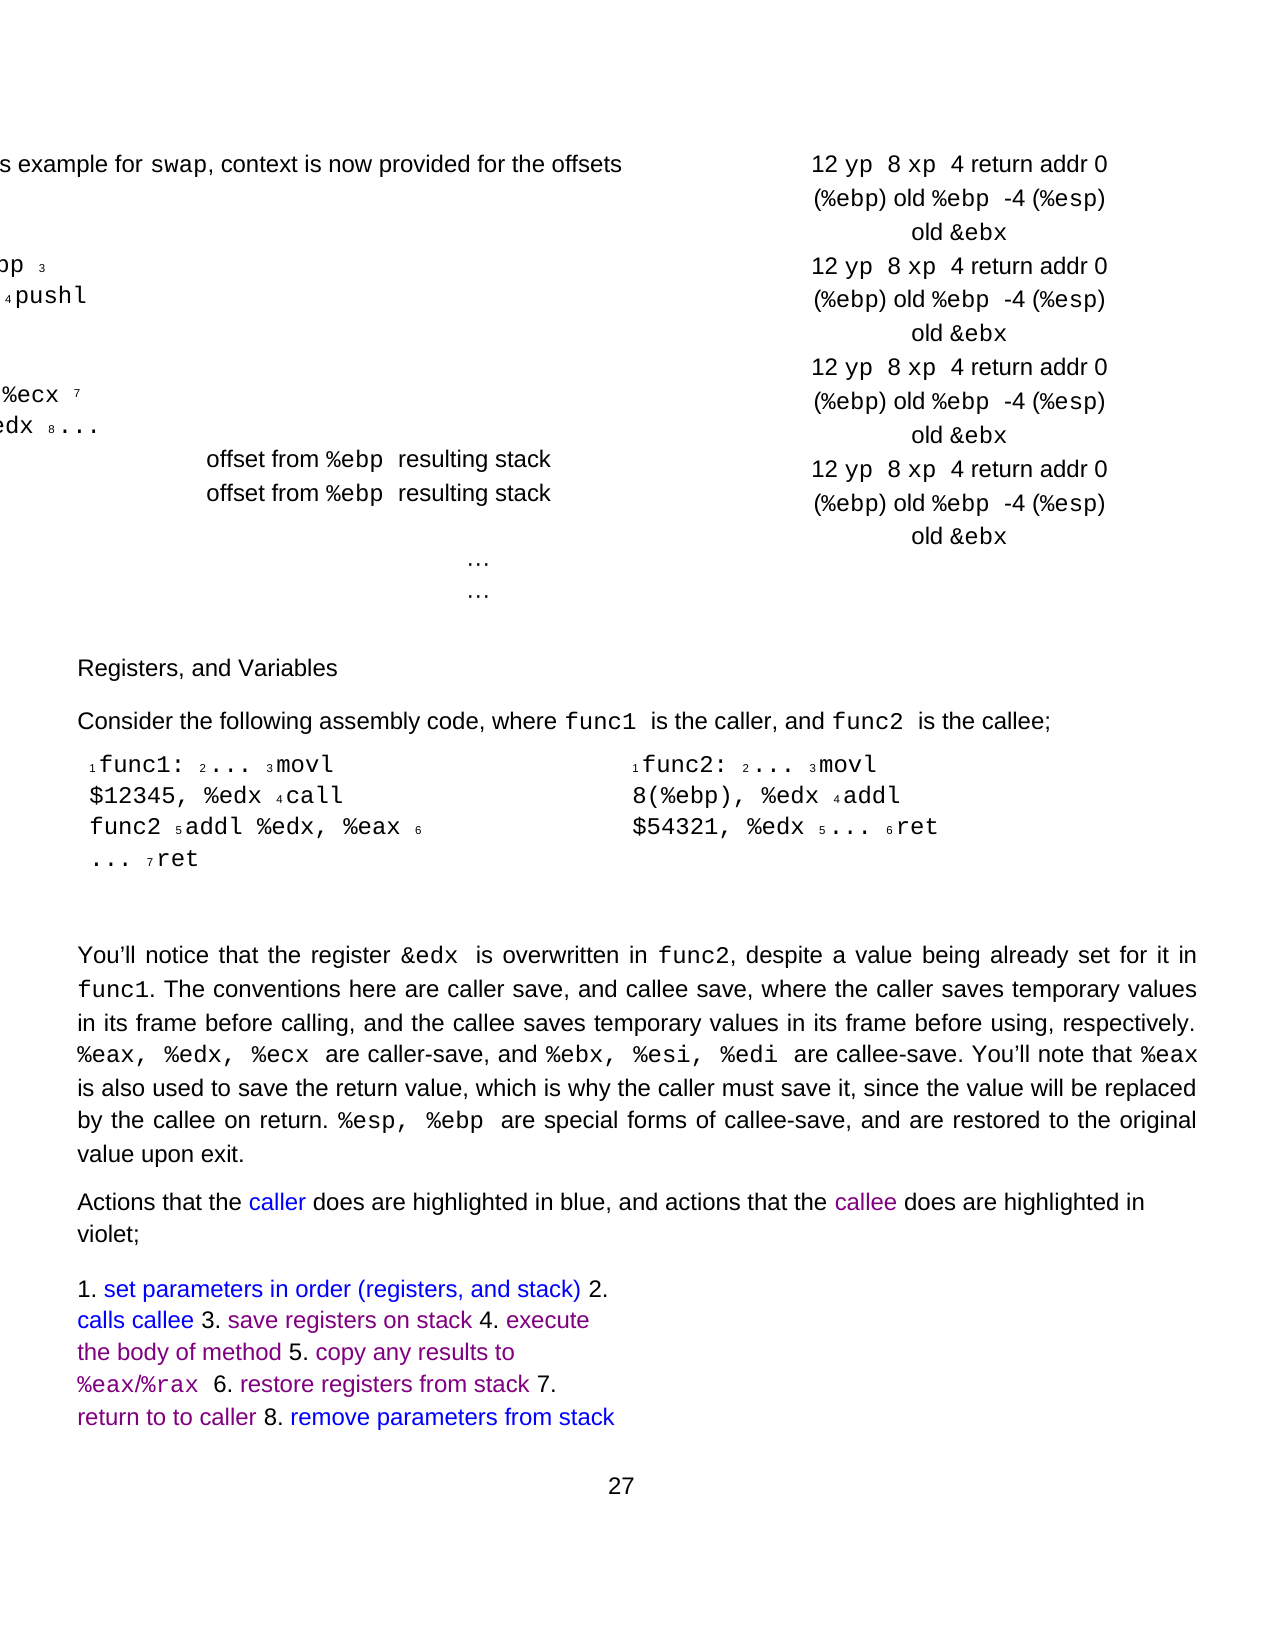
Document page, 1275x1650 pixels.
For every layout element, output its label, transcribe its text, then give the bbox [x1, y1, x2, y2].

text Registers, and Variables [77, 654, 408, 682]
text 1 func2: 2 ... 3 movl 8(%ebp), %edx 4 addl $54321, %edx 5 ... 6 ret [637, 752, 977, 842]
text 12 yp 8 xp 4 return addr 0 (%ebp) old %ebp -4 (%esp) old &ebx [810, 353, 1108, 450]
text 12 yp 8 xp 4 return addr 0 (%ebp) old %ebp -4 (%esp) old &ebx [810, 252, 1108, 349]
text 27 [608, 1472, 667, 1499]
text 12 yp 8 xp 4 return addr 0 (%ebp) old %ebp -4 (%esp) old &ebx [810, 455, 1108, 552]
text 1. set parameters in order (registers, and stack) 2. calls callee 3. save registers on stack 4. execute the body of method 5. copy any results to %eax/%rax 6. restore registers from stack 7. return to to caller 8. remove parameters from stack [77, 1274, 623, 1431]
text Consider the following assembly code, where func1 is the caller, and func2 is the callee; [77, 707, 1057, 736]
text ··· [466, 549, 530, 577]
text Revisiting the previous example for swap, context is now provided for the offsets used. [0, 150, 637, 211]
text 56 movl 12(%ebp), %ecx 7 movl 8(%ebp), %edx 8 ... [0, 364, 133, 441]
text offset from %ebp resulting stack [206, 445, 595, 475]
text Actions that the caller does are highlighted in blue, and actions that the callee does are highlighted in violet; [77, 1188, 1198, 1247]
text 1 func1: 2 ... 3 movl $12345, %edx 4 call func2 5 addl %edx, %eax 6 ... 7 ret [89, 752, 421, 873]
text You’ll notice that the register &edx is overwritten in func2, despite a value being already set for it in func1. The conventions here are caller save, and callee save, where the caller saves temporary values in its frame before calling, and the callee saves temporary values in its frame before using, respectively. %eax, %edx, %ecx are caller-save, and %ebx, %esi, %edi are callee-save. You’ll note that %eax is also used to save the return value, which is why the caller must save it, since the value will be replaced by the callee on return. %esp, %ebp are special forms of callee-save, and are restored to the original value upon exit. [77, 941, 1198, 1167]
text ··· [466, 581, 530, 608]
text offset from %ebp resulting stack [206, 479, 595, 509]
text 1 swap: 2 pushl %ebp 3 movl %esp, %ebp 4 pushl %ebx [0, 252, 94, 342]
text 12 yp 8 xp 4 return addr 0 (%ebp) old %ebp -4 (%esp) old &ebx [810, 150, 1108, 247]
